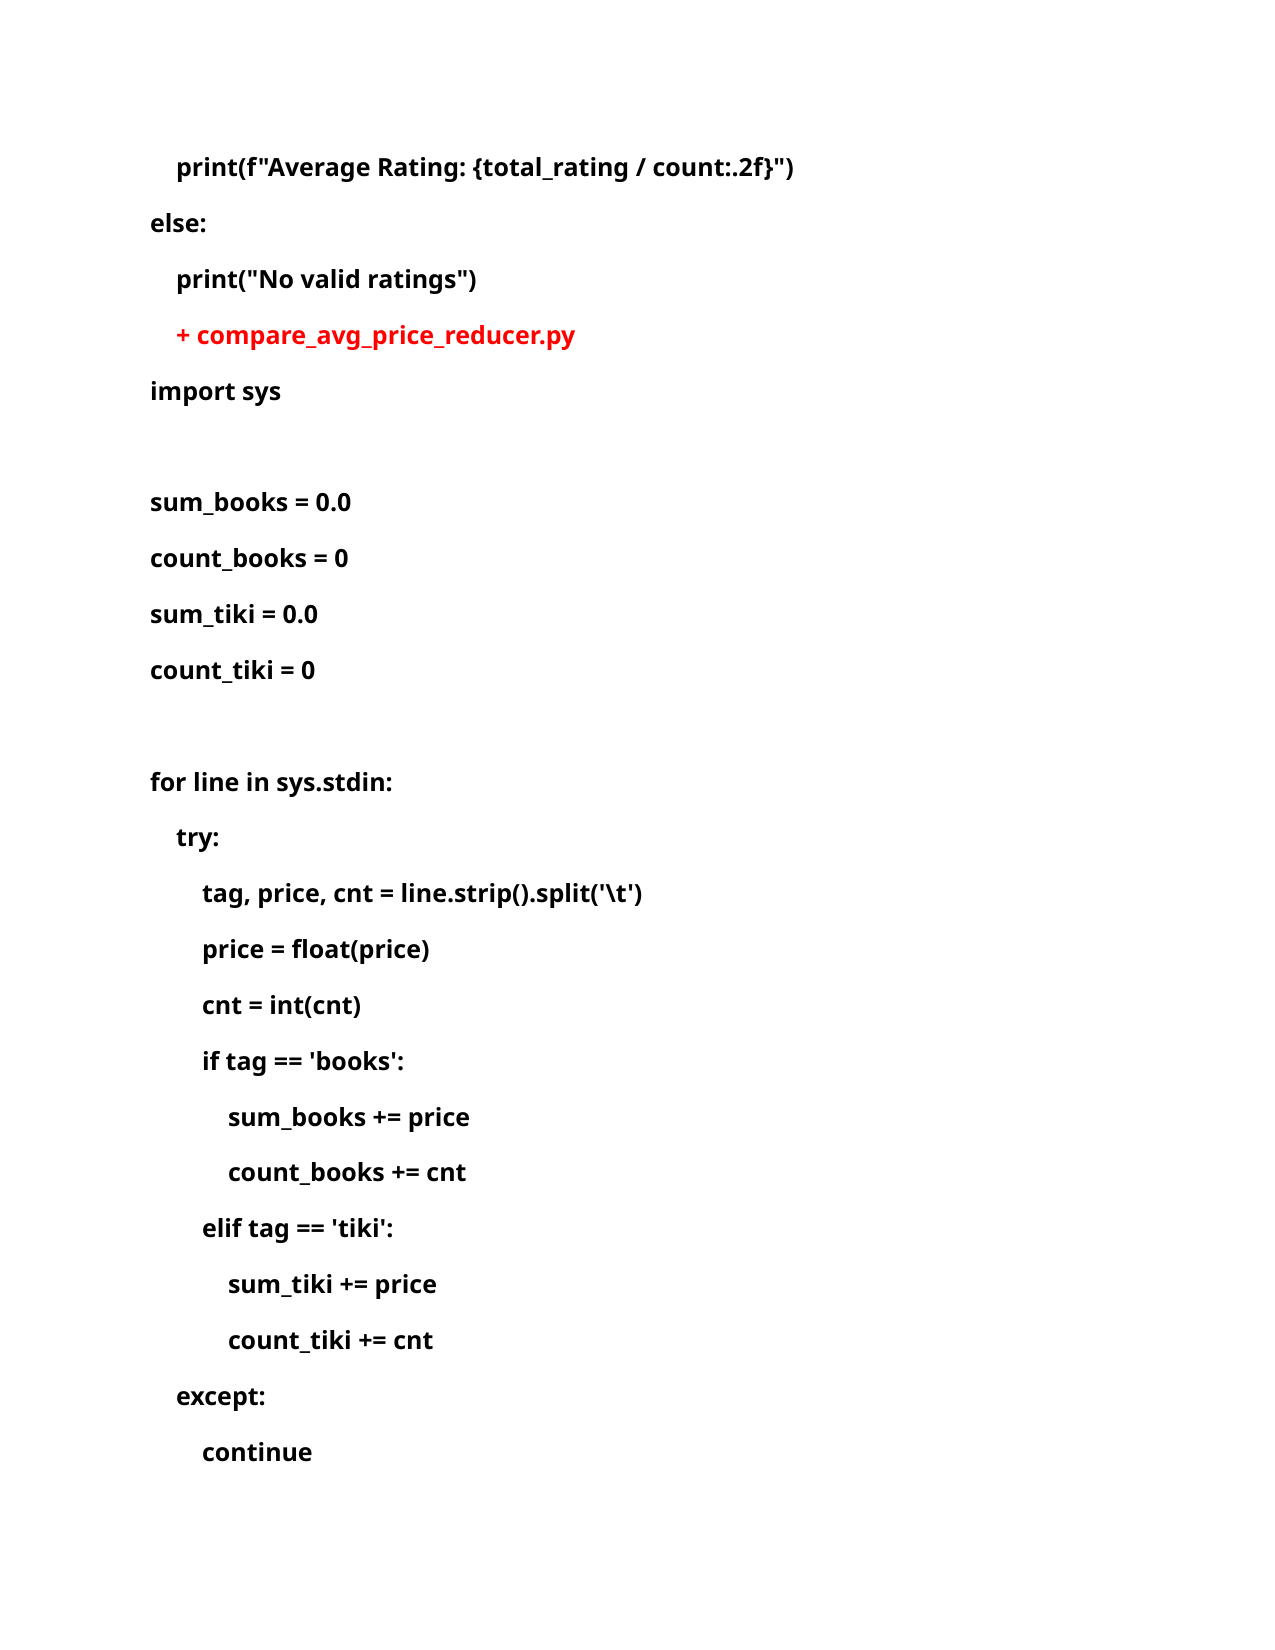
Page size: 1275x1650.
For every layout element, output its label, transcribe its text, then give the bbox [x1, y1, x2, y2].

text count_books += cnt [150, 1155, 1125, 1189]
text import sys [150, 373, 1125, 407]
text else: [150, 206, 1125, 240]
text if tag == 'books': [150, 1043, 1125, 1077]
text cnt = int(cnt) [150, 987, 1125, 1022]
text sum_books = 0.0 [150, 485, 1125, 519]
text count_tiki += cnt [150, 1322, 1125, 1357]
text try: [150, 820, 1125, 854]
text + compare_avg_price_reducer.py [150, 317, 1125, 352]
text tag, price, cnt = line.strip().split('\t') [150, 876, 1125, 910]
text elif tag == 'tiki': [150, 1211, 1125, 1245]
text except: [150, 1378, 1125, 1412]
text sum_books += price [150, 1099, 1125, 1133]
text count_tiki = 0 [150, 652, 1125, 687]
text continue [150, 1434, 1125, 1468]
text sum_tiki = 0.0 [150, 597, 1125, 631]
text sum_tiki += price [150, 1267, 1125, 1301]
text for line in sys.stdin: [150, 764, 1125, 798]
text print(f"Average Rating: {total_rating / count:.2f}") [150, 150, 1125, 184]
text count_books = 0 [150, 541, 1125, 575]
text print("No valid ratings") [150, 262, 1125, 296]
text price = float(price) [150, 932, 1125, 966]
